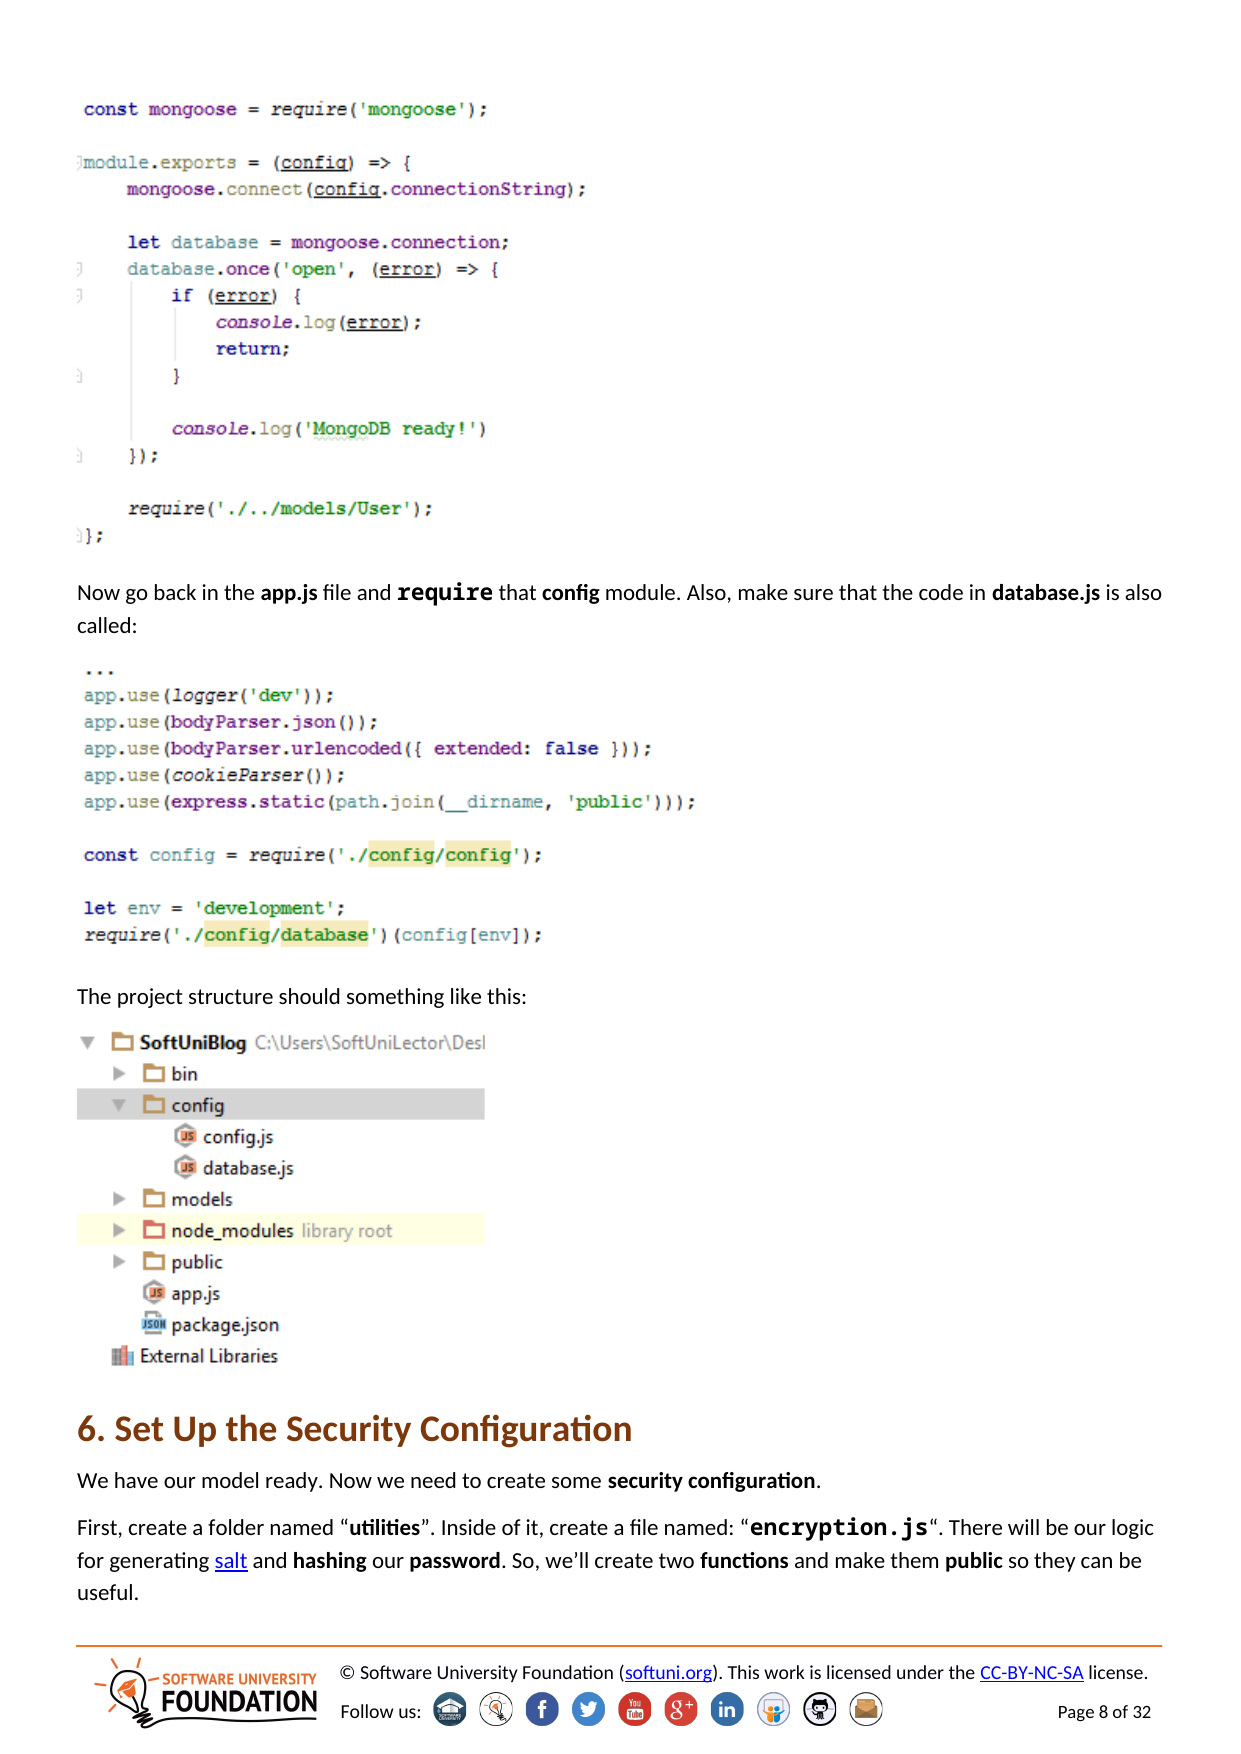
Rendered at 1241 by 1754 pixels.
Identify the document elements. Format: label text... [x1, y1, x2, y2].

picture [479, 1692, 513, 1726]
picture [618, 1692, 652, 1726]
picture [76, 95, 729, 560]
picture [525, 1692, 559, 1726]
picture [664, 1692, 698, 1726]
text The project structure should something like this: [77, 982, 1163, 1010]
picture [93, 1656, 317, 1729]
picture [710, 1692, 744, 1726]
picture [572, 1692, 605, 1726]
picture [803, 1692, 837, 1726]
subtitle Set Up the Security Configuration [77, 1405, 1163, 1451]
text Now go back in the app.js file and require that config module. Also, make sure that the code in database.js is also called: [77, 576, 1163, 639]
picture [757, 1692, 790, 1726]
text We have our model ready. Now we need to create some security configuration. [77, 1466, 1163, 1494]
picture [849, 1692, 883, 1726]
text First, create a folder named “utilities”. Inside of it, create a file named: “encryption.js“. There will be our logic for generating salt and hashing our password. So, we’ll create two functions and make them public so they can be useful. [77, 1511, 1163, 1606]
picture [76, 656, 804, 966]
picture [433, 1692, 467, 1726]
picture [76, 1026, 485, 1380]
